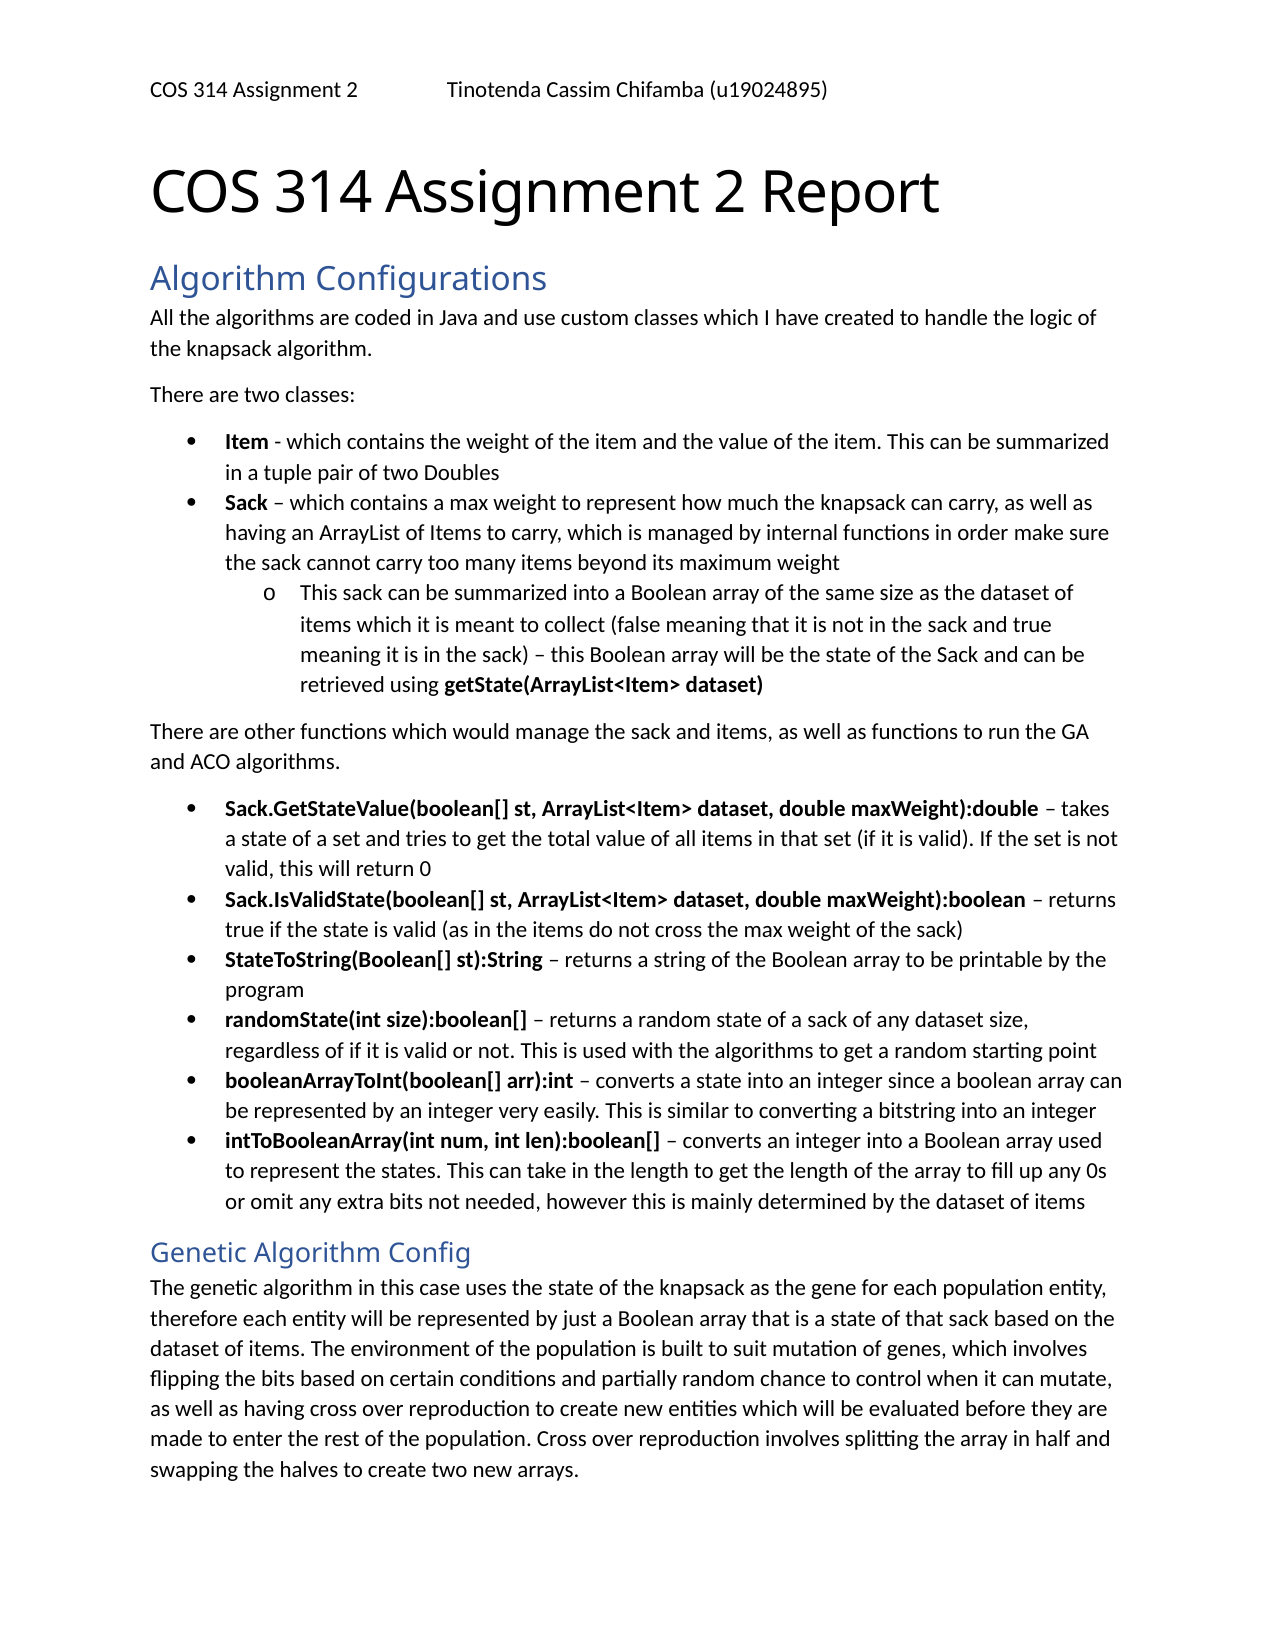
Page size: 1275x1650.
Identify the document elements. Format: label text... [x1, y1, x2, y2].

list Item - which contains the weight of the item and the value of the item. This can be summarized in a tuple pair of two Doubles [187, 427, 1125, 486]
list randomState(int size):boolean[] – returns a random state of a sack of any dataset size, regardless of if it is valid or not. This is used with the algorithms to get a random starting point [187, 1006, 1125, 1064]
list Sack – which contains a max weight to represent how much the knapsack can carry, as well as having an ArrayList of Items to carry, which is managed by internal functions in order make sure the sack cannot carry too many items beyond its maximum weight [187, 488, 1125, 576]
subtitle Algorithm Configurations [150, 254, 1125, 300]
text There are two classes: [150, 381, 1125, 408]
list booleanArrayToInt(boolean[] arr):int – converts a state into an integer since a boolean array can be represented by an integer very easily. This is similar to converting a bitstring into an integer [187, 1066, 1125, 1124]
list Sack.IsValidState(boolean[] st, ArrayList<Item> dataset, double maxWeight):boolean – returns true if the state is valid (as in the items do not cross the max weight of the sack) [187, 885, 1125, 943]
text There are other functions which would manage the sack and items, as well as functions to run the GA and ACO algorithms. [150, 717, 1125, 775]
list StateToString(Boolean[] st):String – returns a string of the Boolean array to be printable by the program [187, 945, 1125, 1003]
subtitle Genetic Algorithm Config [150, 1234, 1125, 1271]
text All the algorithms are coded in Java and use custom classes which I have created to handle the logic of the knapsack algorithm. [150, 303, 1125, 362]
list intToBooleanArray(int num, int len):boolean[] – converts an integer into a Boolean array used to represent the states. This can take in the length to get the length of the array to fill up any 0s or omit any extra bits not needed, however this is mainly determined by the dataset of items [187, 1126, 1125, 1215]
title COS 314 Assignment 2 Report [150, 150, 1125, 229]
text The genetic algorithm in this case uses the state of the knapsack as the gene for each population entity, therefore each entity will be represented by just a Boolean array that is a state of that sack based on the dataset of items. The environment of the population is built to suit mutation of genes, which involves flipping the bits based on certain conditions and partially random chance to control when it can mutate, as well as having cross over reproduction to create new entities which will be evaluated before they are made to enter the rest of the population. Cross over reproduction involves splitting the array in half and swapping the halves to create two new arrays. [150, 1273, 1125, 1483]
list Sack.GetStateValue(boolean[] st, ArrayList<Item> dataset, double maxWeight):double – takes a state of a set and tries to get the total value of all items in that set (if it is valid). If the set is not valid, this will return 0 [187, 794, 1125, 883]
list This sack can be summarized into a Boolean array of the same size as the dataset of items which it is meant to collect (false meaning that it is not in the sack and true meaning it is in the sack) – this Boolean array will be the state of the Sack and can be retrieved using getState(ArrayList<Item> dataset) [262, 578, 1125, 698]
